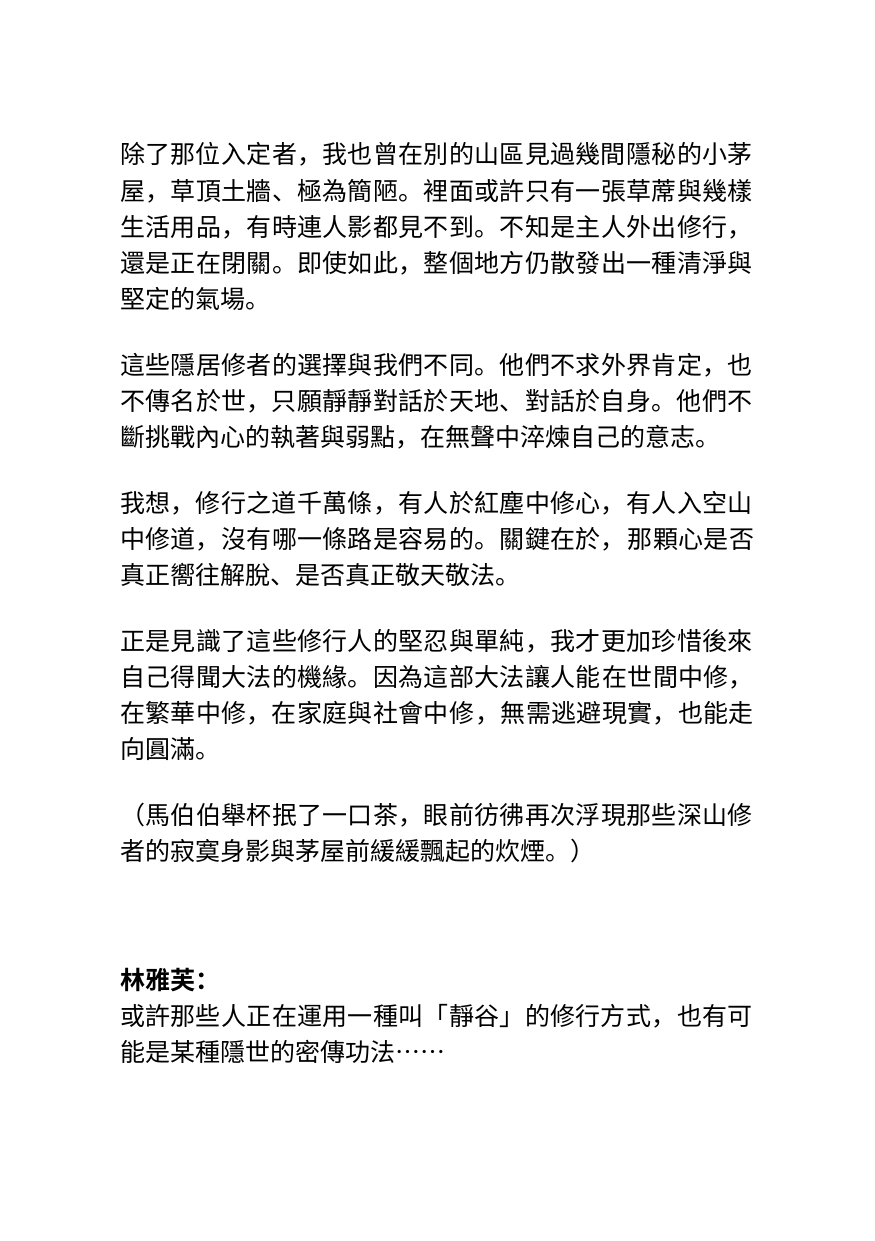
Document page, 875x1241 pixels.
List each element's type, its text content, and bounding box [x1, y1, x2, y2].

text 正是見識了這些修行人的堅忍與單純，我才更加珍惜後來自己得聞大法的機緣。因為這部大法讓人能在世間中修，在繁華中修，在家庭與社會中修，無需逃避現實，也能走向圓滿。 [120, 621, 754, 766]
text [120, 960, 754, 1069]
text 這些隱居修者的選擇與我們不同。他們不求外界肯定，也不傳名於世，只願靜靜對話於天地、對話於自身。他們不斷挑戰內心的執著與弱點，在無聲中淬煉自己的意志。 [120, 345, 754, 454]
text 除了那位入定者，我也曾在別的山區見過幾間隱秘的小茅屋，草頂土牆、極為簡陋。裡面或許只有一張草蓆與幾樣生活用品，有時連人影都見不到。不知是主人外出修行，還是正在閉關。即使如此，整個地方仍散發出一種清淨與堅定的氣場。 [120, 135, 754, 316]
text 我想，修行之道千萬條，有人於紅塵中修心，有人入空山中修道，沒有哪一條路是容易的。關鍵在於，那顆心是否真正嚮往解脫、是否真正敬天敬法。 [120, 483, 754, 592]
text （馬伯伯舉杯抿了一口茶，眼前彷彿再次浮現那些深山修者的寂寞身影與茅屋前緩緩飄起的炊煙。） [120, 795, 754, 868]
